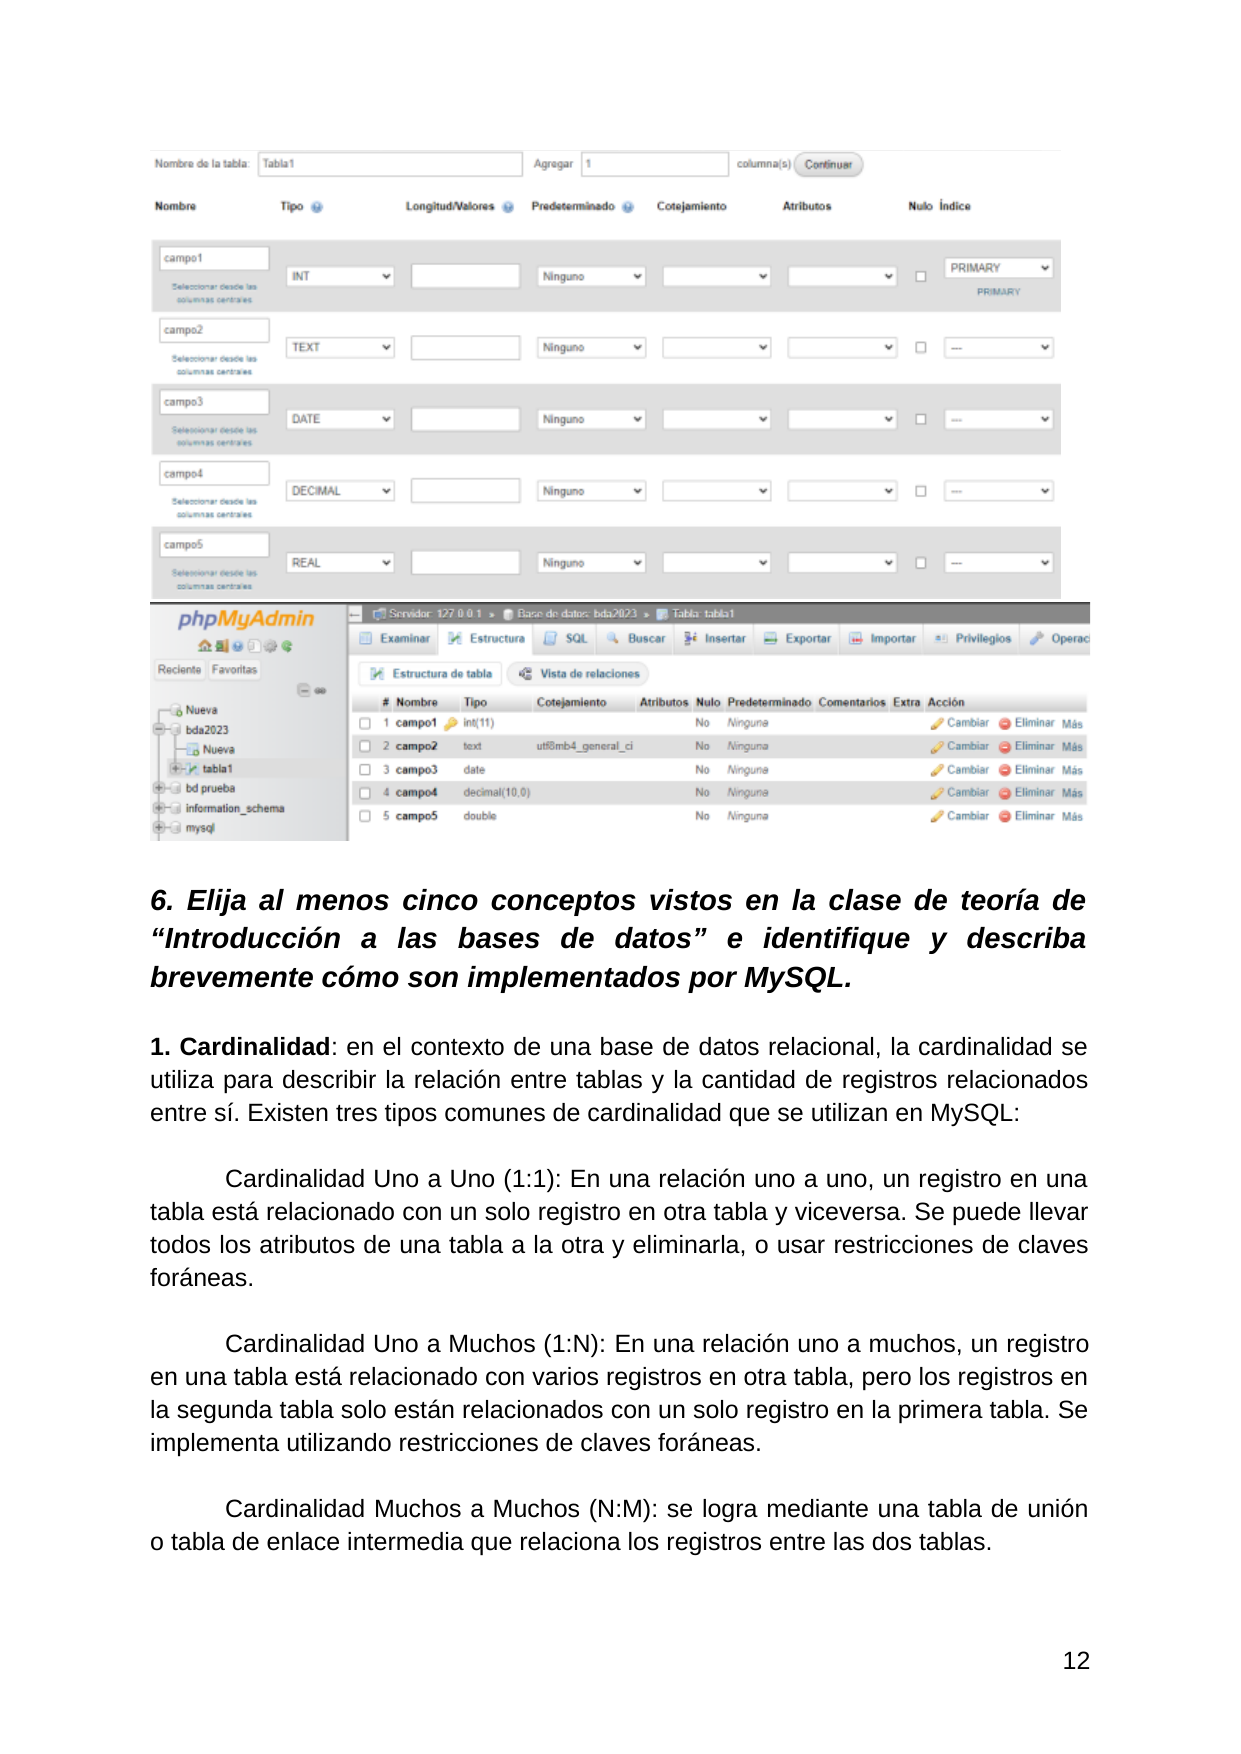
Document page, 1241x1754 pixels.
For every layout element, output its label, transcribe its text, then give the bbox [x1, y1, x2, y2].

subtitle 1. Cardinalidad: en el contexto de una base de datos relacional, la cardinalidad se utiliza para describir la relación entre tablas y la cantidad de registros relacionados entre sí. Existen tres tipos comunes de cardinalidad que se utilizan en MySQL: [150, 1032, 1090, 1126]
subtitle Cardinalidad Uno a Muchos (1:N): En una relación uno a muchos, un registro en una tabla está relacionado con varios registros en otra tabla, pero los registros en la segunda tabla solo están relacionados con un solo registro en la primera tabla. Se implementa utilizando restricciones de claves foráneas. [150, 1329, 1090, 1457]
picture [150, 602, 1091, 841]
subtitle 6. Elija al menos cinco conceptos vistos en la clase de teoría de “Introducción a las bases de datos” e identifique y describa brevemente cómo son implementados por MySQL. [150, 883, 1090, 994]
picture [150, 150, 1061, 599]
subtitle Cardinalidad Uno a Uno (1:1): En una relación uno a uno, un registro en una tabla está relacionado con un solo registro en otra tabla y viceversa. Se puede llevar todos los atributos de una tabla a la otra y eliminarla, o usar restricciones de claves foráneas. [150, 1164, 1090, 1292]
subtitle Cardinalidad Muchos a Muchos (N:M): se logra mediante una tabla de unión o tabla de enlace intermedia que relaciona los registros entre las dos tablas. [150, 1494, 1090, 1556]
